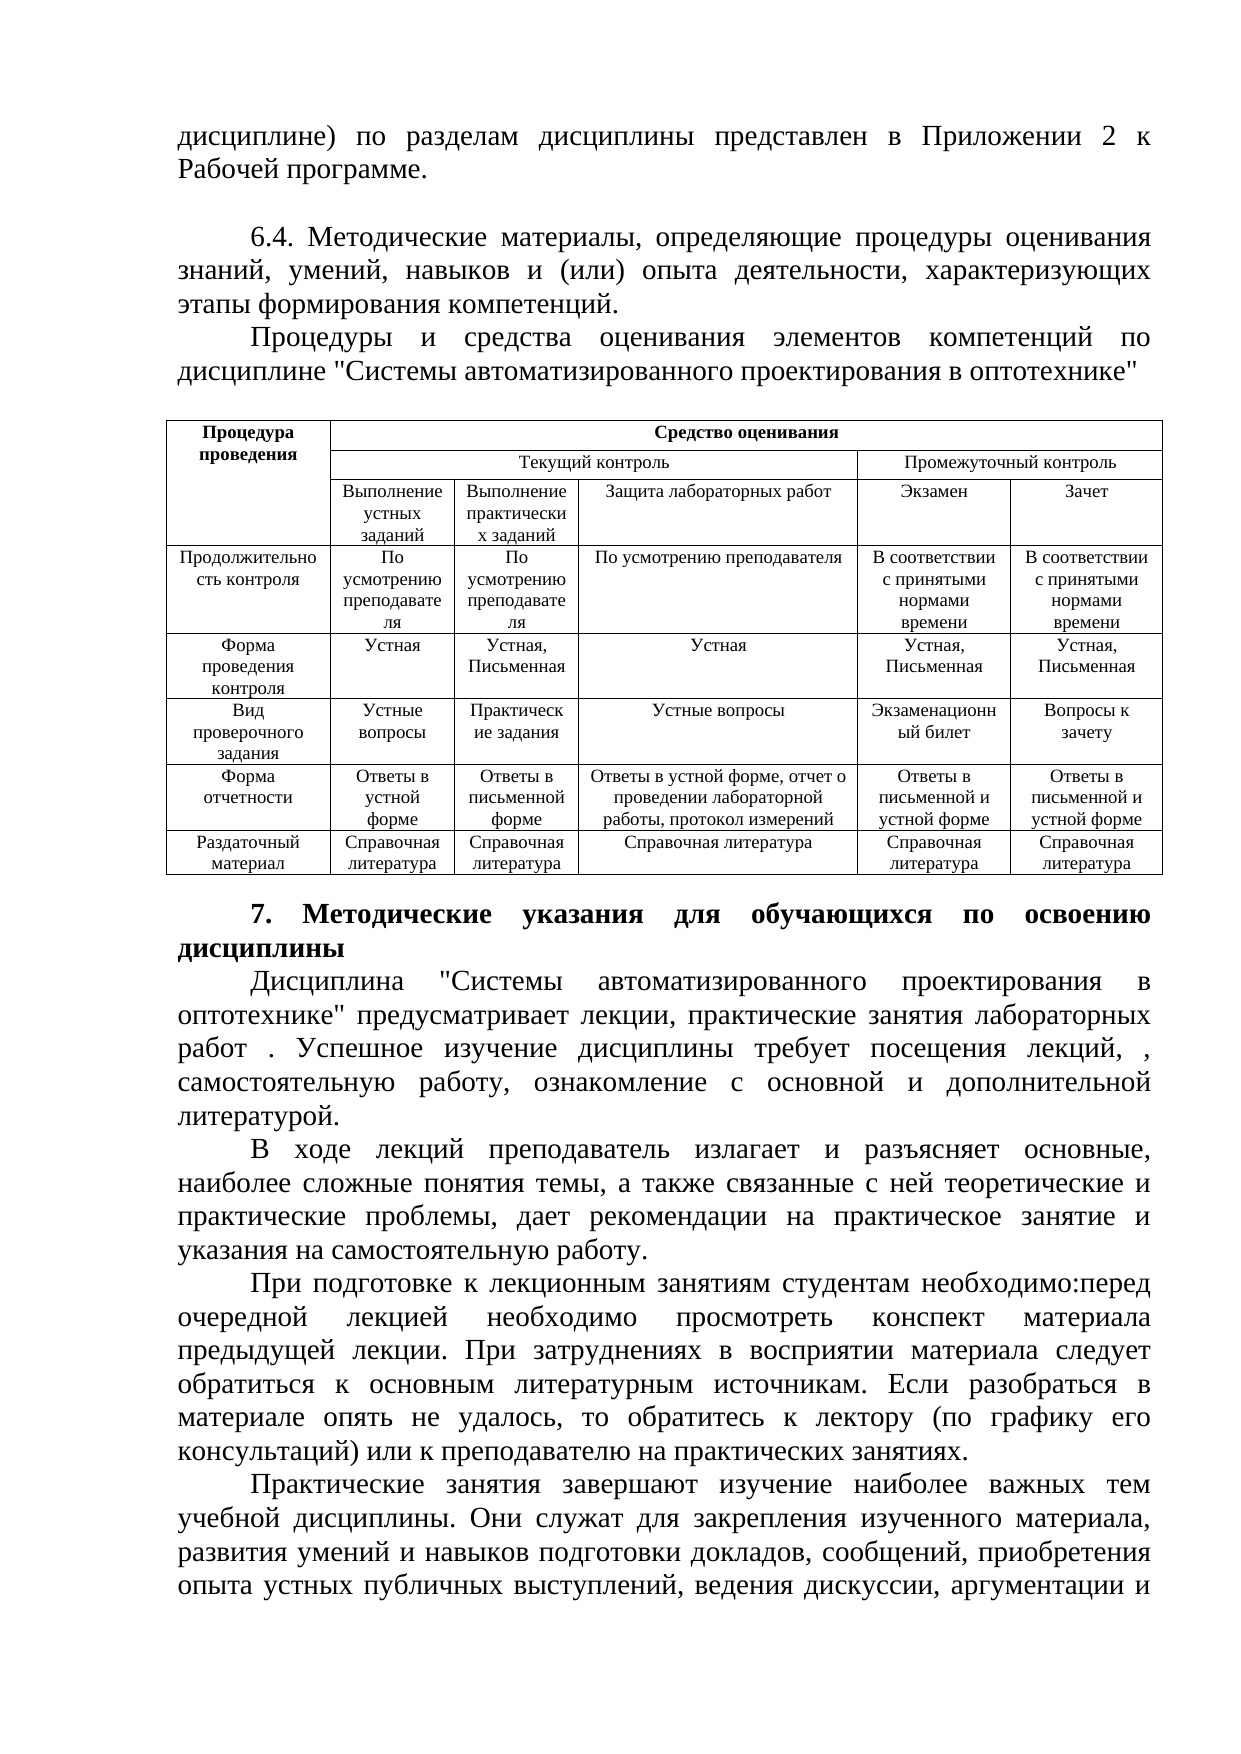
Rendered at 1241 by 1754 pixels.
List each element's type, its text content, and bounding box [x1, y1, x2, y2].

table_cell Справочная литература [455, 831, 578, 874]
table_cell Текущий контроль [331, 451, 857, 479]
table_cell Устные вопросы [331, 699, 454, 764]
text В ходе лекций преподаватель излагает и разъясняет основные, наиболее сложные понятия темы, а также связанные с ней теоретические и практические проблемы, дает рекомендации на практическое занятие и указания на самостоятельную работу. [177, 1131, 1152, 1265]
table_cell Промежуточный контроль [858, 451, 1162, 479]
table_cell Справочная литература [858, 831, 1010, 874]
table_cell По усмотрению преподавателя [579, 546, 857, 632]
text 7. Методические указания для обучающихся по освоению дисциплины [177, 896, 1152, 963]
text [177, 1467, 1152, 1601]
table_cell Практические задания [455, 699, 578, 764]
table_cell Продолжительность контроля [167, 546, 330, 632]
table_cell Устная, Письменная [455, 634, 578, 698]
table_cell Защита лабораторных работ [579, 480, 857, 545]
text При подготовке к лекционным занятиям студентам необходимо:перед очередной лекцией необходимо просмотреть конспект материала предыдущей лекции. При затруднениях в восприятии материала следует обратиться к основным литературным источникам. Если разобраться в материале опять не удалось, то обратитесь к лектору (по графику его консультаций) или к преподавателю на практических занятиях. [177, 1265, 1152, 1467]
table_cell Устная [579, 634, 857, 698]
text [177, 118, 1152, 185]
table_cell Экзамен [858, 480, 1010, 545]
table_cell Вопросы к зачету [1011, 699, 1162, 764]
table_cell Форма проведения контроля [167, 634, 330, 698]
table_cell Зачет [1011, 480, 1162, 545]
table_cell По усмотрению преподавателя [455, 546, 578, 632]
table_cell Вид проверочного задания [167, 699, 330, 764]
table_cell Ответы в письменной и устной форме [858, 765, 1010, 829]
text Дисциплина "Системы автоматизированного проектирования в оптотехнике" предусматривает лекции, практические занятия лабораторных работ . Успешное изучение дисциплины требует посещения лекций, , самостоятельную работу, ознакомление с основной и дополнительной литературой. [177, 963, 1152, 1131]
text 6.4. Методические материалы, определяющие процедуры оценивания знаний, умений, навыков и (или) опыта деятельности, характеризующих этапы формирования компетенций. [177, 219, 1152, 319]
table_cell Выполнение практических заданий [455, 480, 578, 545]
table_cell Ответы в устной форме [331, 765, 454, 829]
text Процедуры и средства оценивания элементов компетенций по дисциплине "Системы автоматизированного проектирования в оптотехнике" [177, 319, 1152, 386]
table_cell Устная [331, 634, 454, 698]
table_cell Ответы в письменной форме [455, 765, 578, 829]
table_cell Устная, Письменная [1011, 634, 1162, 698]
table_cell По усмотрению преподавателя [331, 546, 454, 632]
table_header Средство оценивания [331, 421, 1162, 450]
table_cell В соответствии с принятыми нормами времени [1011, 546, 1162, 632]
table_cell Справочная литература [1011, 831, 1162, 874]
table_cell Экзаменационный билет [858, 699, 1010, 764]
table_header Процедура проведения [167, 421, 330, 545]
table_cell Устная, Письменная [858, 634, 1010, 698]
table_cell Ответы в устной форме, отчет о проведении лабораторной работы, протокол измерений [579, 765, 857, 829]
table_cell Справочная литература [579, 831, 857, 874]
table_cell Устные вопросы [579, 699, 857, 764]
table_cell Раздаточный материал [167, 831, 330, 874]
table_cell Справочная литература [331, 831, 454, 874]
table_cell Выполнение устных заданий [331, 480, 454, 545]
table_cell Ответы в письменной и устной форме [1011, 765, 1162, 829]
table_cell Форма отчетности [167, 765, 330, 829]
table_cell В соответствии с принятыми нормами времени [858, 546, 1010, 632]
